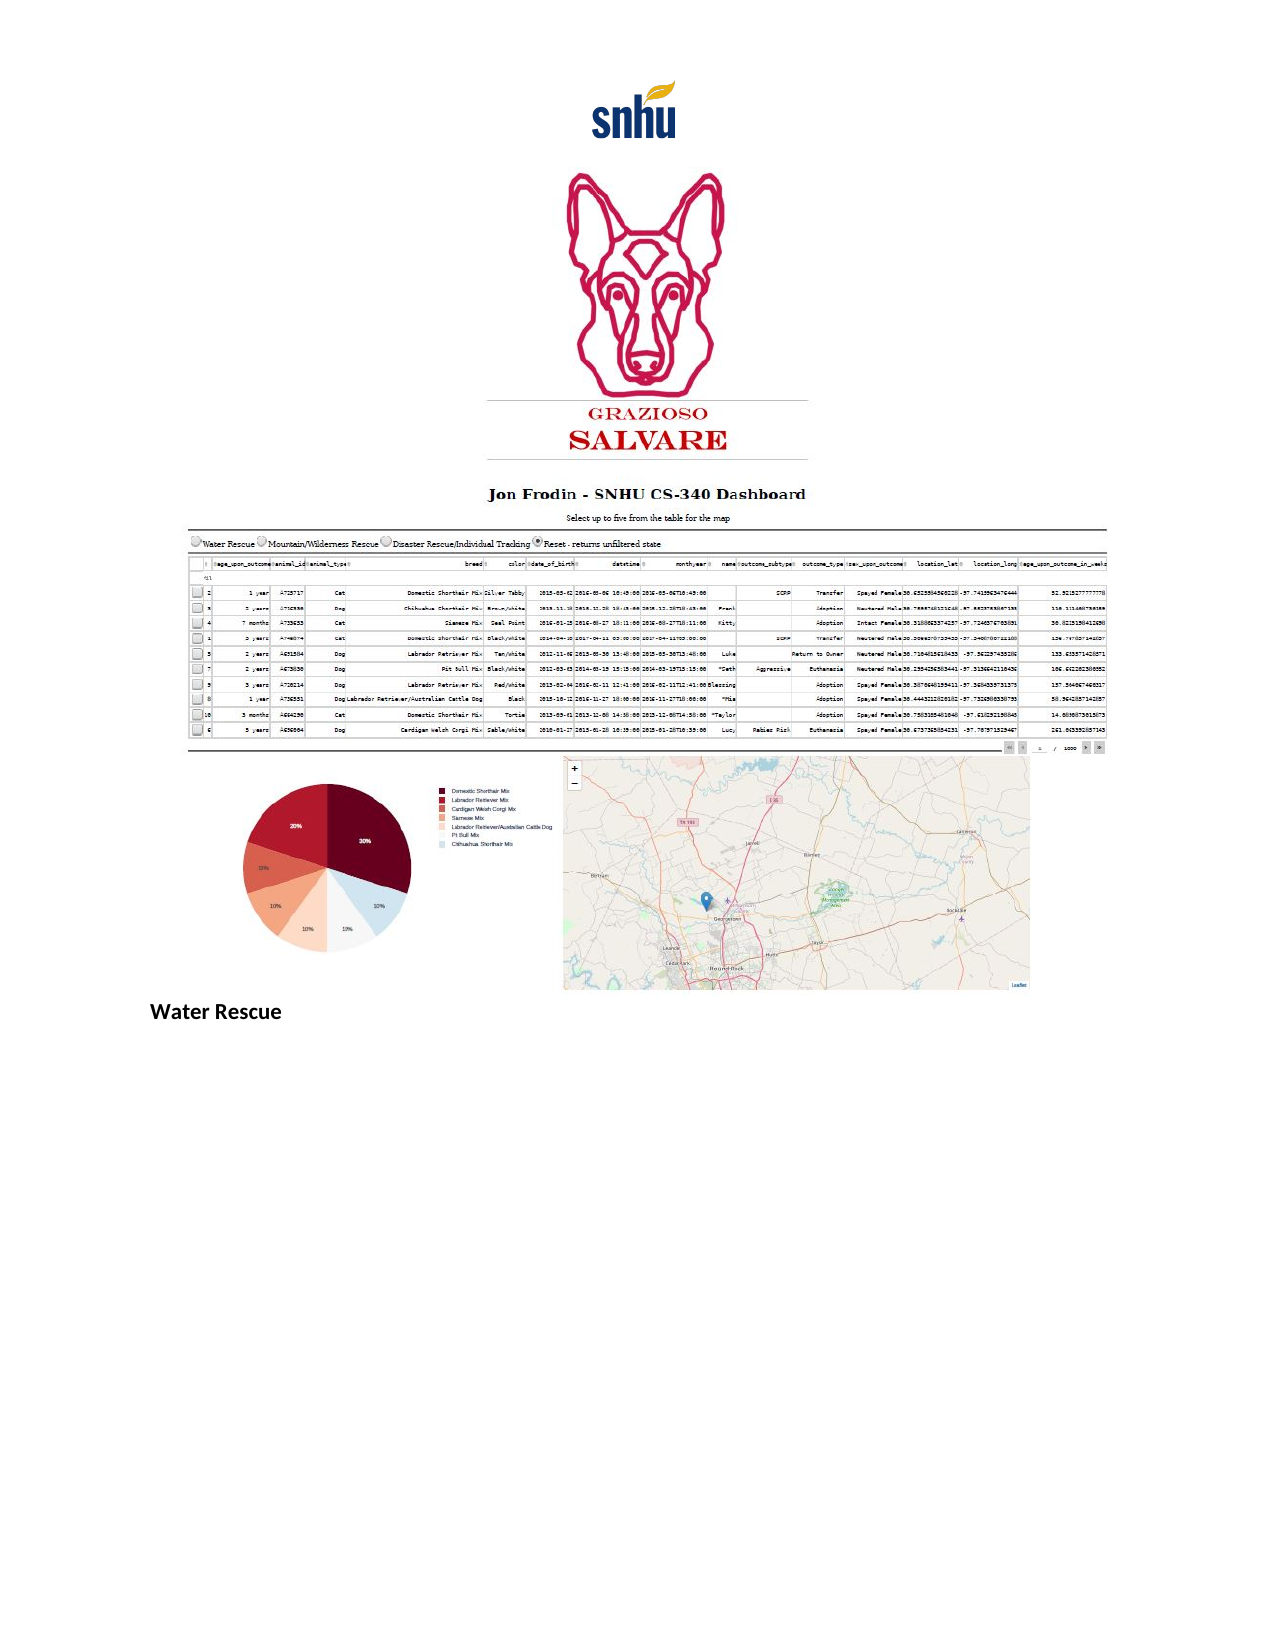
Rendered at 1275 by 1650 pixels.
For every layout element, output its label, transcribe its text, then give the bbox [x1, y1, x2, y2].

picture [150, 167, 1125, 997]
picture [573, 75, 702, 147]
text Water Rescue [150, 997, 1125, 1025]
